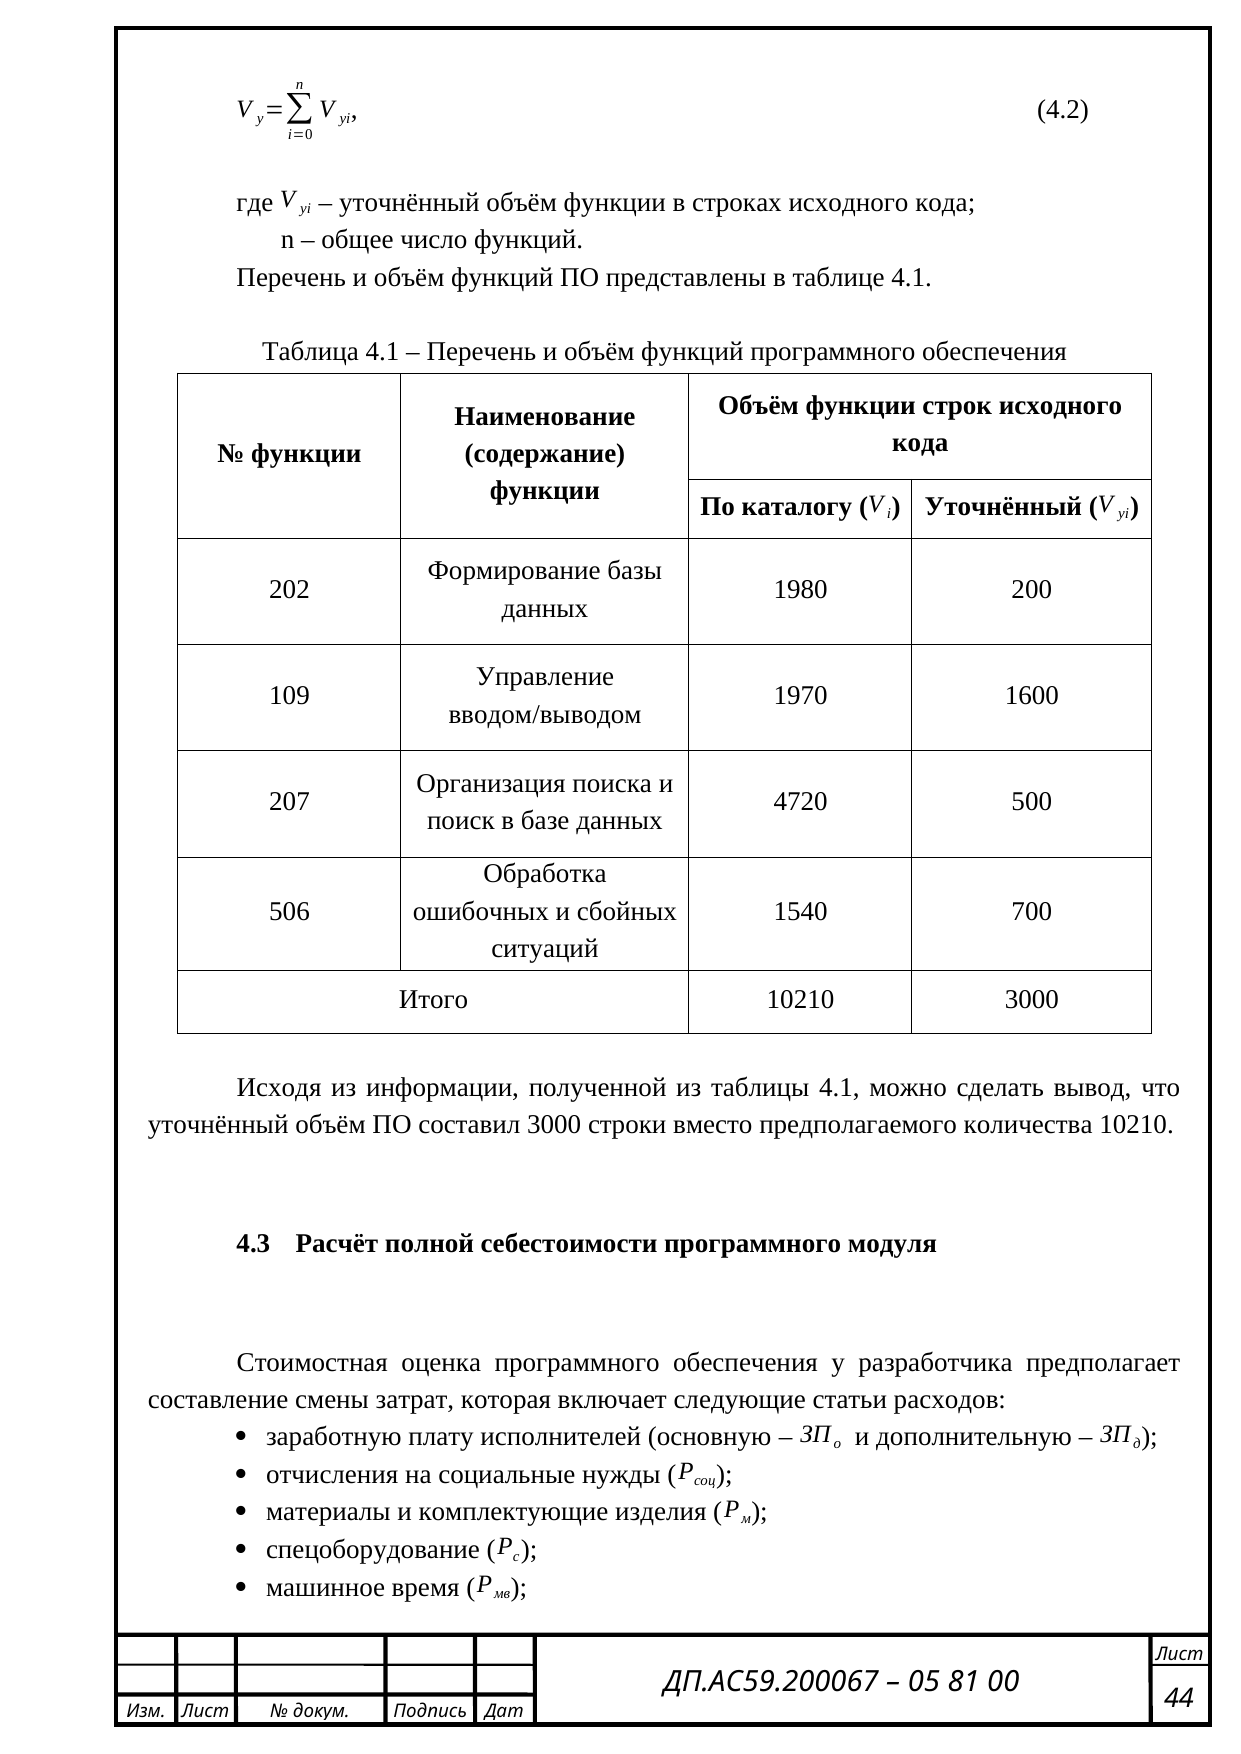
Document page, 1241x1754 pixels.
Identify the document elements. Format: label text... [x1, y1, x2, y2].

table_cell 202 [178, 539, 400, 644]
table_cell Организация поиска и поиск в базе данных [401, 751, 688, 857]
table_cell Формирование базы данных [401, 539, 688, 644]
list машинное время (); [236, 1571, 1181, 1602]
table_cell Итого [178, 971, 688, 1033]
table_cell Уточнённый () [912, 480, 1151, 538]
table_cell 500 [912, 751, 1151, 857]
text , (4.2) [148, 75, 1093, 142]
table_cell 700 [912, 858, 1151, 969]
table_cell 1600 [912, 645, 1151, 750]
table_cell Управление вводом/выводом [401, 645, 688, 750]
table_cell 506 [178, 858, 400, 969]
table_header Объём функции строк исходного кода [689, 374, 1151, 479]
table_cell По каталогу () [689, 480, 911, 538]
table_cell Обработка ошибочных и сбойных ситуаций [401, 858, 688, 969]
list спецоборудование (); [236, 1533, 1181, 1564]
list отчисления на социальные нужды (); [236, 1458, 1181, 1489]
subtitle Расчёт полной себестоимости программного модуля [236, 1227, 1181, 1258]
table_cell 207 [178, 751, 400, 857]
list материалы и комплектующие изделия (); [236, 1495, 1181, 1527]
table_cell 10210 [689, 971, 911, 1033]
table_cell 4720 [689, 751, 911, 857]
text Таблица 4.1 – Перечень и объём функций программного обеспечения [148, 335, 1181, 366]
text Перечень и объём функций ПО представлены в таблице 4.1. [118, 261, 1181, 292]
list заработную плату исполнителей (основную – и дополнительную – ); [236, 1420, 1181, 1452]
text n – общее число функций. [162, 223, 1181, 254]
text где – уточнённый объём функции в строках исходного кода; [118, 186, 1181, 217]
table_cell 109 [178, 645, 400, 750]
table_header № функции [178, 374, 400, 538]
table_cell 1970 [689, 645, 911, 750]
table_cell 1980 [689, 539, 911, 644]
table_cell 200 [912, 539, 1151, 644]
text Исходя из информации, полученной из таблицы 4.1, можно сделать вывод, что уточнённый объём ПО составил 3000 строки вместо предполагаемого количества 10210. [148, 1071, 1181, 1140]
table_cell 1540 [689, 858, 911, 969]
table_header Наименование (содержание) функции [401, 374, 688, 538]
text Стоимостная оценка программного обеспечения у разработчика предполагает составление смены затрат, которая включает следующие статьи расходов: [148, 1346, 1181, 1414]
table_cell 3000 [912, 971, 1151, 1033]
